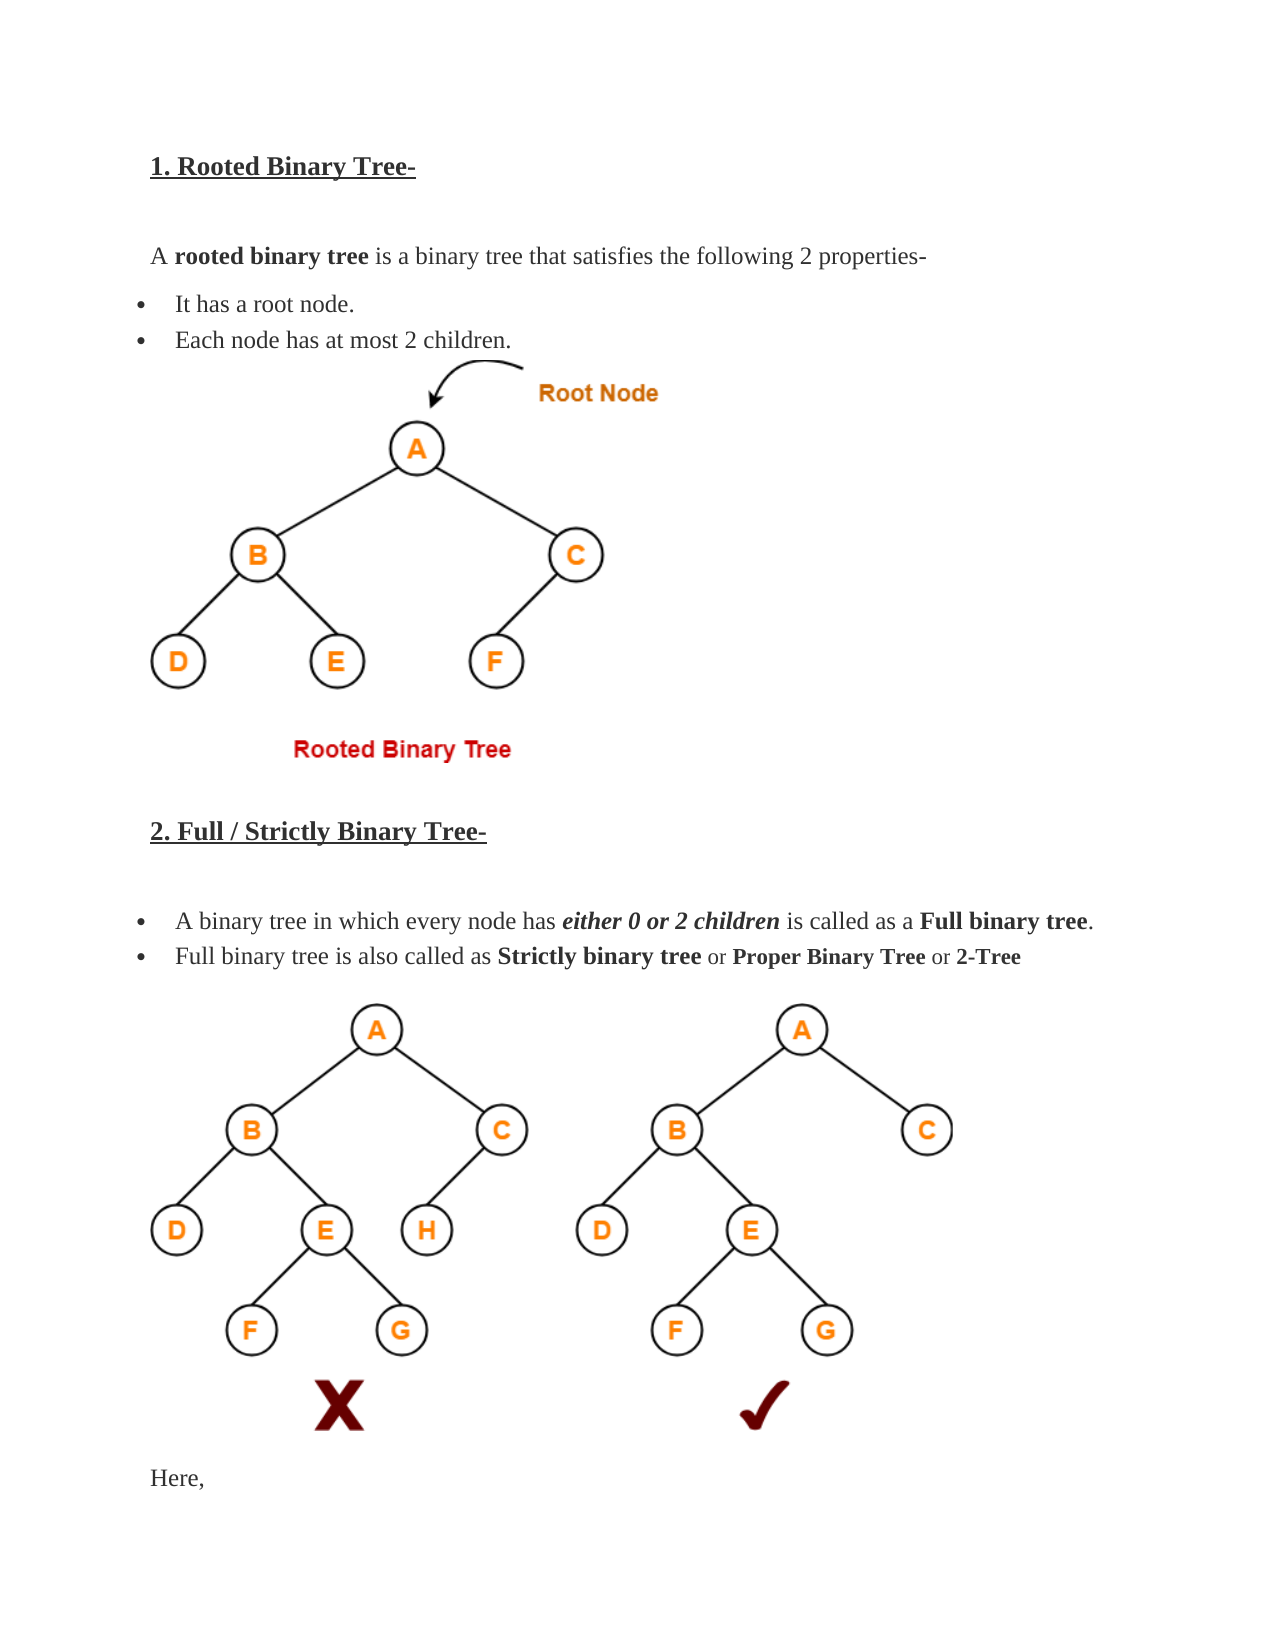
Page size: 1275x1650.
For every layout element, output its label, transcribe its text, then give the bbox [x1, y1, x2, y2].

list Each node has at most 2 children. [137, 325, 1125, 353]
subtitle 2. Full / Strictly Binary Tree- [150, 815, 1125, 846]
list A binary tree in which every node has either 0 or 2 children is called as a Full binary tree. [137, 906, 1125, 935]
text A rooted binary tree is a binary tree that satisfies the following 2 properties- [150, 241, 1125, 269]
list Full binary tree is also called as Strictly binary tree or Proper Binary Tree or 2-Tree [137, 941, 1125, 970]
subtitle 1. Rooted Binary Tree- [150, 150, 1125, 181]
picture [150, 360, 683, 763]
list It has a root node. [137, 289, 1125, 318]
text Here, [150, 1463, 1125, 1492]
picture [150, 1003, 953, 1431]
